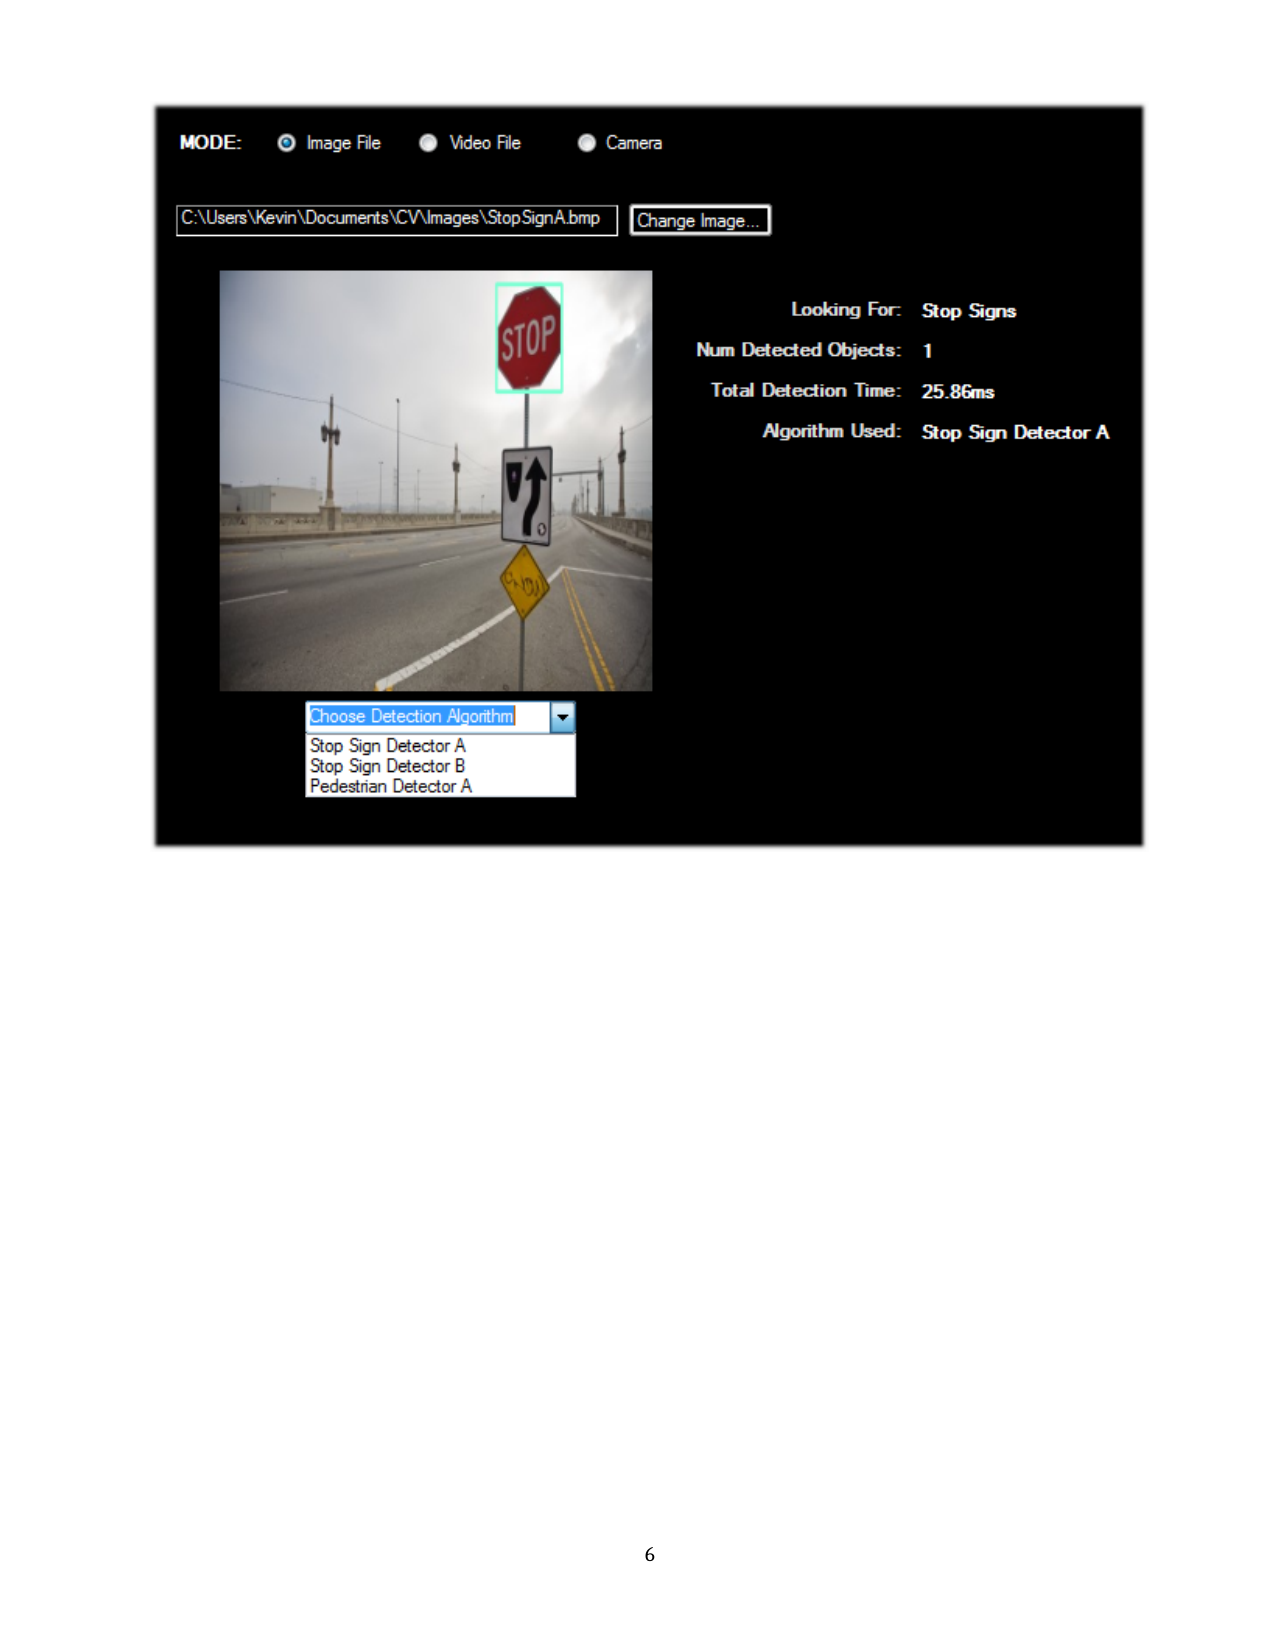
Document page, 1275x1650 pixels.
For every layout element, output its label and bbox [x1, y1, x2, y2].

picture [150, 101, 1149, 852]
